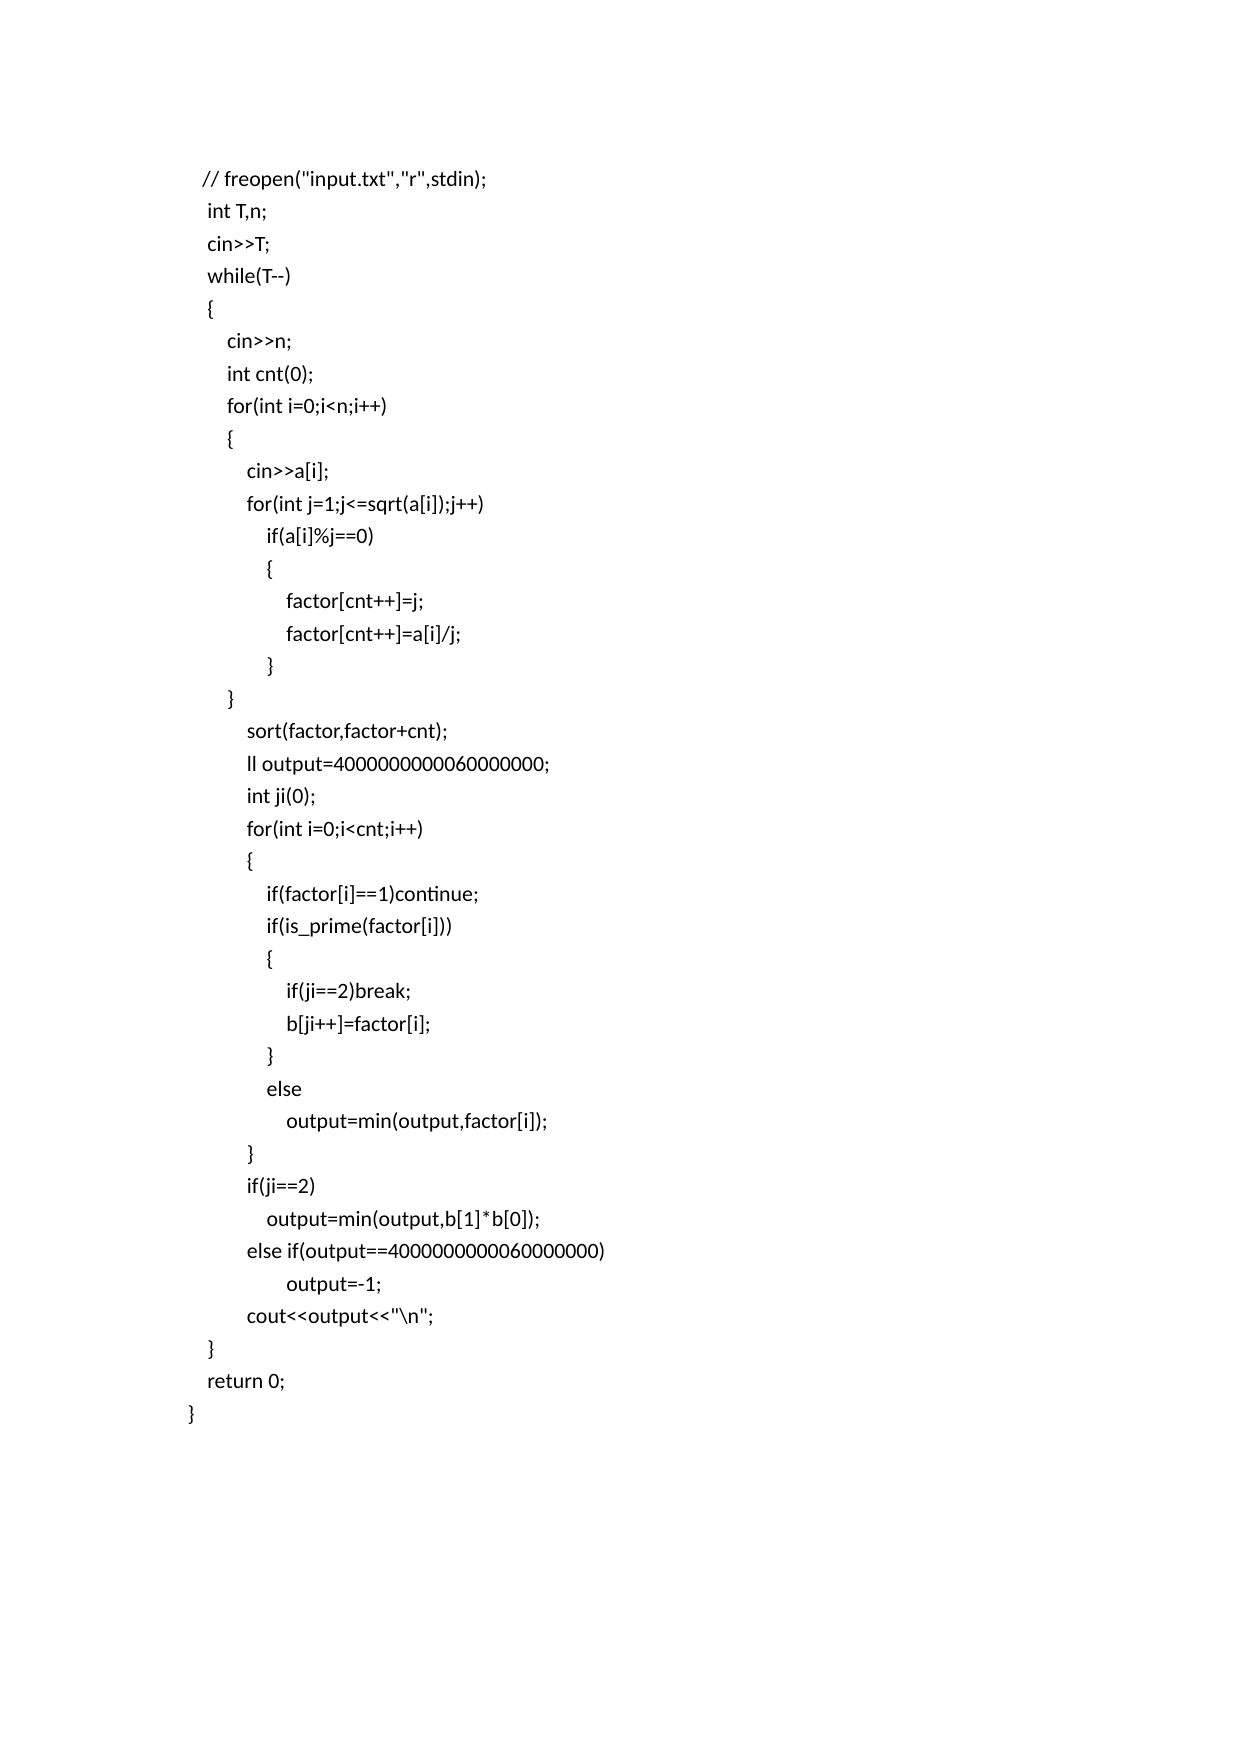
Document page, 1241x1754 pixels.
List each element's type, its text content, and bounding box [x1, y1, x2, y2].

text int ji(0); [187, 779, 1053, 812]
text output=min(output,factor[i]); [187, 1104, 1053, 1137]
text else if(output==4000000000060000000) [187, 1234, 1053, 1267]
text } [187, 649, 1053, 682]
text // freopen("input.txt","r",stdin); [187, 162, 1053, 194]
text return 0; [187, 1364, 1053, 1397]
text } [187, 682, 1053, 714]
text for(int i=0;i<n;i++) [187, 389, 1053, 422]
text for(int j=1;j<=sqrt(a[i]);j++) [187, 487, 1053, 519]
text factor[cnt++]=a[i]/j; [187, 617, 1053, 649]
text } [187, 1332, 1053, 1364]
text if(ji==2) [187, 1169, 1053, 1202]
text if(is_prime(factor[i])) [187, 909, 1053, 942]
text if(factor[i]==1)continue; [187, 877, 1053, 909]
text } [187, 1397, 1053, 1429]
text { [187, 844, 1053, 877]
text { [187, 552, 1053, 584]
text } [187, 1039, 1053, 1072]
text cin>>T; [187, 227, 1053, 259]
text cout<<output<<"\n"; [187, 1299, 1053, 1332]
text } [187, 1137, 1053, 1169]
text ll output=4000000000060000000; [187, 747, 1053, 779]
text sort(factor,factor+cnt); [187, 714, 1053, 747]
text if(ji==2)break; [187, 974, 1053, 1007]
text int T,n; [187, 194, 1053, 227]
text { [187, 292, 1053, 324]
text output=min(output,b[1]*b[0]); [187, 1202, 1053, 1234]
text while(T--) [187, 259, 1053, 292]
text if(a[i]%j==0) [187, 519, 1053, 552]
text { [187, 942, 1053, 974]
text { [187, 422, 1053, 454]
text cin>>n; [187, 324, 1053, 357]
text cin>>a[i]; [187, 454, 1053, 487]
text else [187, 1072, 1053, 1104]
text output=-1; [187, 1267, 1053, 1299]
text factor[cnt++]=j; [187, 584, 1053, 617]
text for(int i=0;i<cnt;i++) [187, 812, 1053, 844]
text int cnt(0); [187, 357, 1053, 389]
text b[ji++]=factor[i]; [187, 1007, 1053, 1039]
